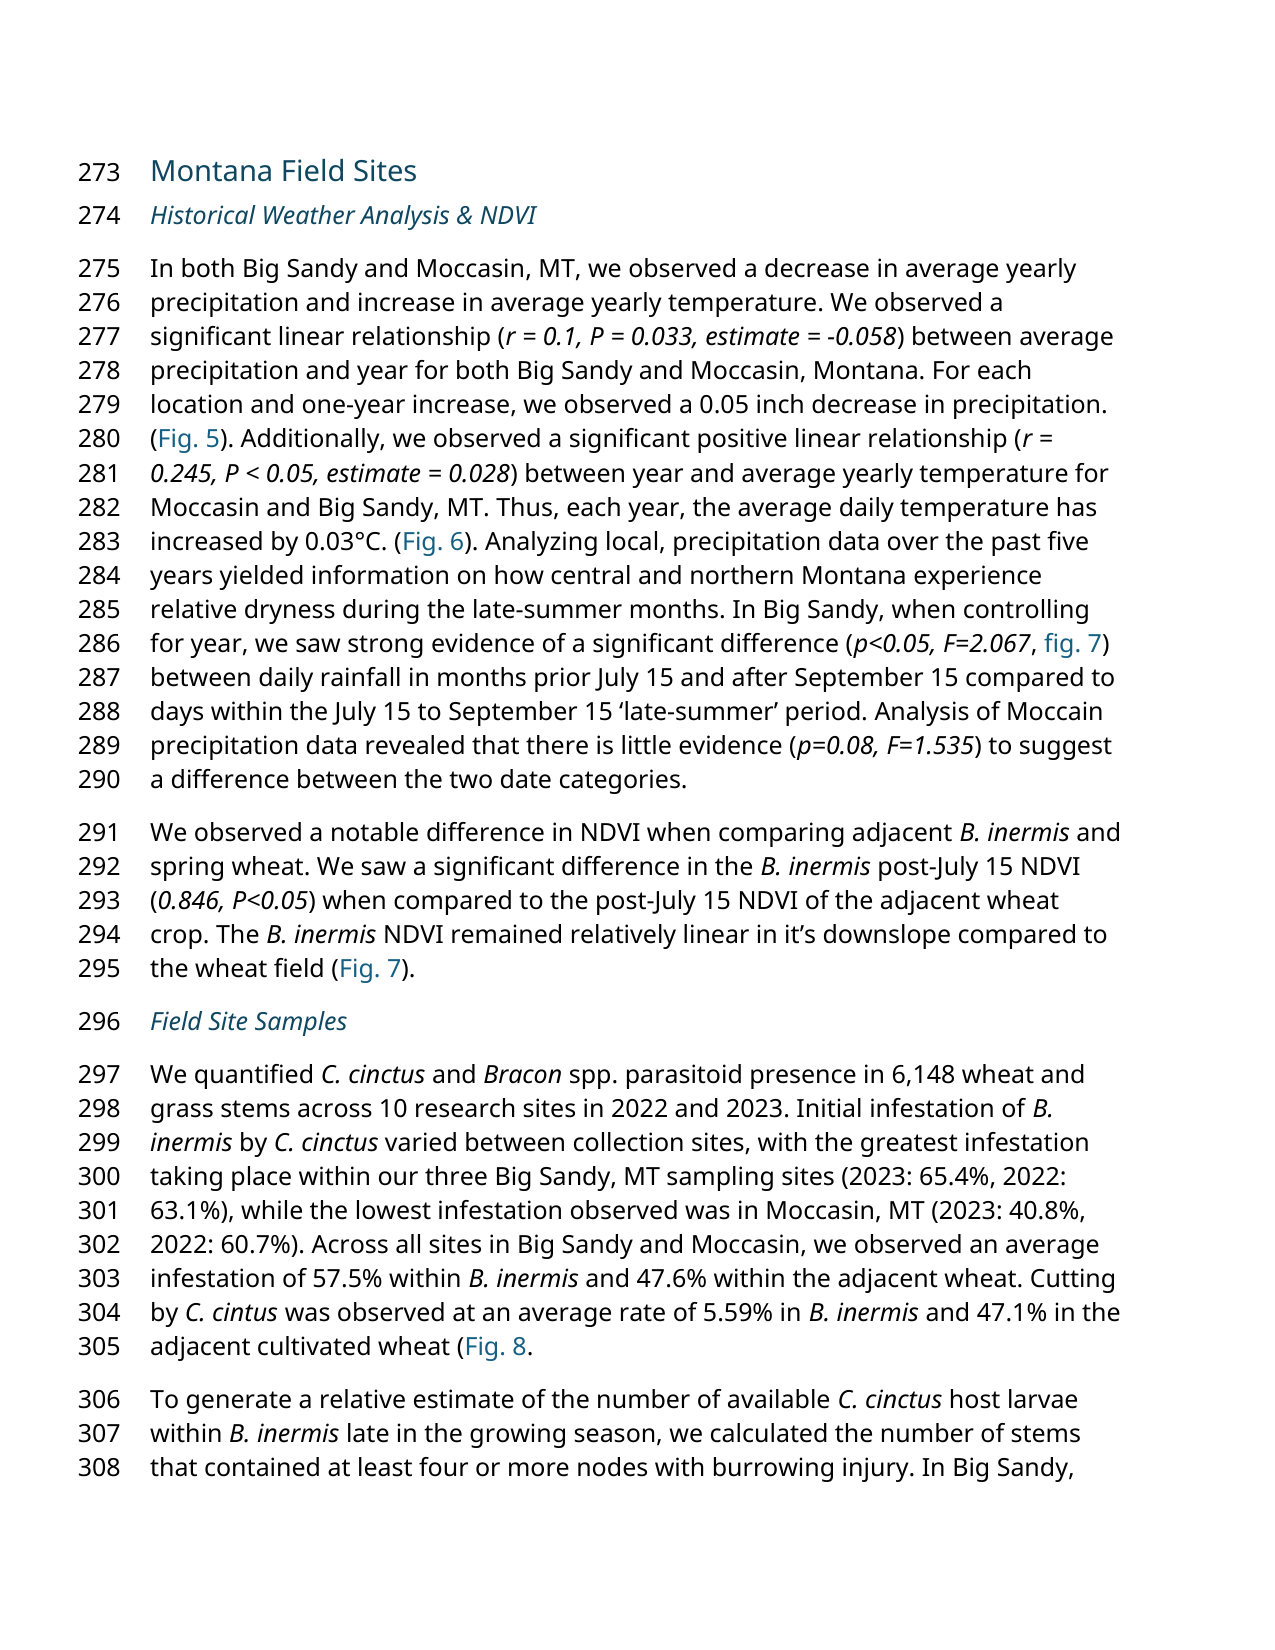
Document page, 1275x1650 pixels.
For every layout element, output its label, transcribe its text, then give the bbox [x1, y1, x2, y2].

subtitle Field Site Samples [150, 1004, 1125, 1038]
text We quantified C. cinctus and Bracon spp. parasitoid presence in 6,148 wheat and grass stems across 10 research sites in 2022 and 2023. Initial infestation of B. inermis by C. cinctus varied between collection sites, with the greatest infestation taking place within our three Big Sandy, MT sampling sites (2023: 65.4%, 2022: 63.1%), while the lowest infestation observed was in Moccasin, MT (2023: 40.8%, 2022: 60.7%). Across all sites in Big Sandy and Moccasin, we observed an average infestation of 57.5% within B. inermis and 47.6% within the adjacent wheat. Cutting by C. cintus was observed at an average rate of 5.59% in B. inermis and 47.1% in the adjacent cultivated wheat (Fig. 8. [150, 1056, 1125, 1363]
subtitle Montana Field Sites [150, 150, 1125, 190]
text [150, 1382, 1125, 1484]
subtitle Historical Weather Analysis & NDVI [150, 198, 1125, 232]
text In both Big Sandy and Moccasin, MT, we observed a decrease in average yearly precipitation and increase in average yearly temperature. We observed a significant linear relationship (r = 0.1, P = 0.033, estimate = -0.058) between average precipitation and year for both Big Sandy and Moccasin, Montana. For each location and one-year increase, we observed a 0.05 inch decrease in precipitation. (Fig. 5). Additionally, we observed a significant positive linear relationship (r = 0.245, P < 0.05, estimate = 0.028) between year and average yearly temperature for Moccasin and Big Sandy, MT. Thus, each year, the average daily temperature has increased by 0.03°C. (Fig. 6). Analyzing local, precipitation data over the past five years yielded information on how central and northern Montana experience relative dryness during the late-summer months. In Big Sandy, when controlling for year, we saw strong evidence of a significant difference (p<0.05, F=2.067, fig. 7) between daily rainfall in months prior July 15 and after September 15 compared to days within the July 15 to September 15 ‘late-summer’ period. Analysis of Moccain precipitation data revealed that there is little evidence (p=0.08, F=1.535) to suggest a difference between the two date categories. [150, 251, 1125, 796]
text We observed a notable difference in NDVI when comparing adjacent B. inermis and spring wheat. We saw a significant difference in the B. inermis post-July 15 NDVI (0.846, P<0.05) when compared to the post-July 15 NDVI of the adjacent wheat crop. The B. inermis NDVI remained relatively linear in it’s downslope compared to the wheat field (Fig. 7). [150, 814, 1125, 985]
